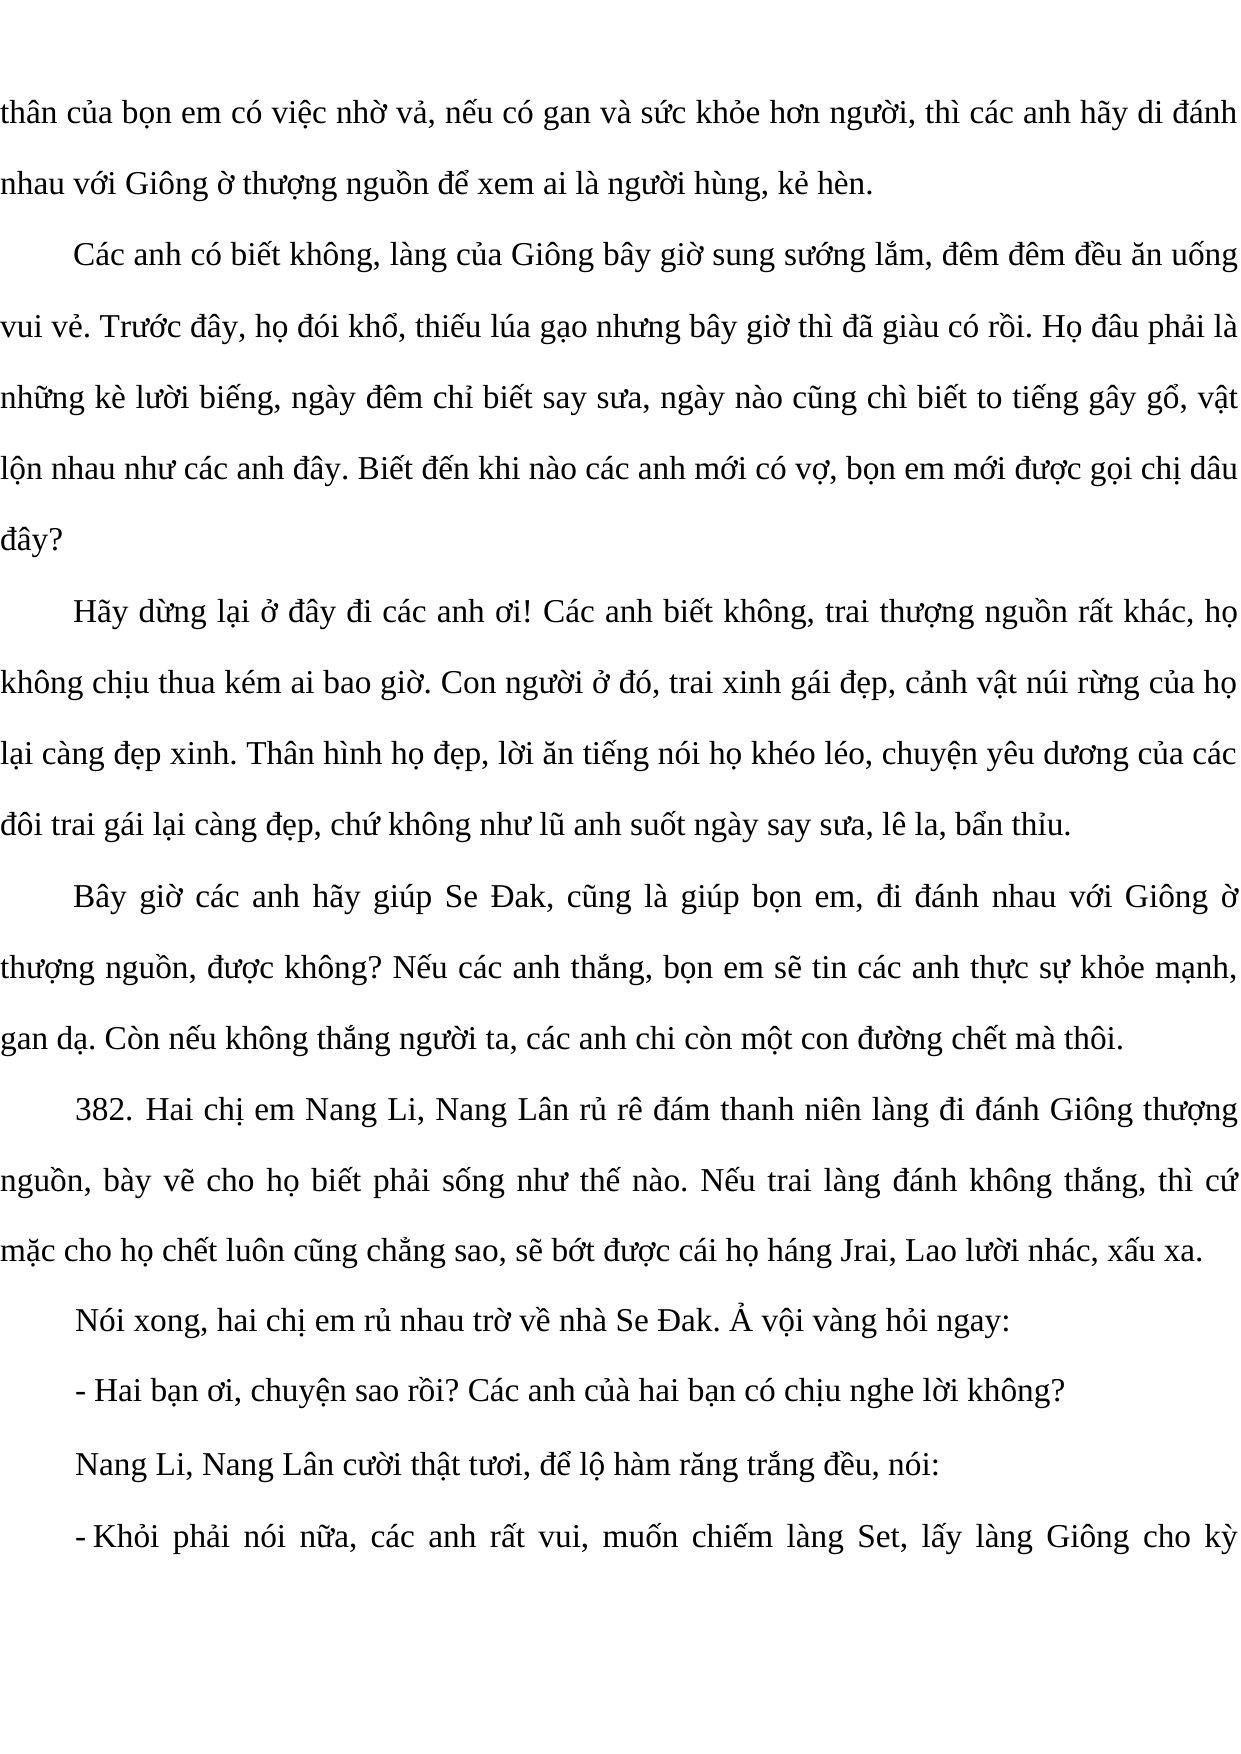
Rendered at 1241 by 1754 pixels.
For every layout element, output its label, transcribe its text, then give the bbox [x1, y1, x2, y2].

list Hai chị em Nang Li, Nang Lân rủ rê đám thanh niên làng đi đánh Giông thượng nguồn, bày vẽ cho họ biết phải sống như thế nào. Nếu trai làng đánh không thắng, thì cứ mặc cho họ chết luôn cũng chẳng sao, sẽ bớt được cái họ háng Jrai, Lao lười nhác, xấu xa. [0, 1090, 1240, 1268]
text Hãy dừng lại ở đây đi các anh ơi! Các anh biết không, trai thượng nguồn rất khác, họ không chịu thua kém ai bao giờ. Con người ở đó, trai xinh gái đẹp, cảnh vật núi rừng của họ lại càng đẹp xinh. Thân hình họ đẹp, lời ăn tiếng nói họ khéo léo, chuyện yêu dương của các đôi trai gái lại càng đẹp, chứ không như lũ anh suốt ngày say sưa, lê la, bẩn thỉu. [0, 591, 1240, 843]
text Nang Li, Nang Lân cười thật tươi, để lộ hàm răng trắng đều, nói: [0, 1444, 1240, 1482]
text Các anh có biết không, làng của Giông bây giờ sung sướng lắm, đêm đêm đều ăn uống vui vẻ. Trước đây, họ đói khổ, thiếu lúa gạo nhưng bây giờ thì đã giàu có rồi. Họ đâu phải là những kè lười biếng, ngày đêm chỉ biết say sưa, ngày nào cũng chì biết to tiếng gây gổ, vật lộn nhau như các anh đây. Biết đến khi nào các anh mới có vợ, bọn em mới được gọi chị dâu đây? [0, 235, 1240, 558]
text Nói xong, hai chị em rủ nhau trờ về nhà Se Đak. Ả vội vàng hỏi ngay: [0, 1300, 1240, 1338]
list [0, 1516, 1240, 1554]
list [0, 92, 1240, 202]
text Bây giờ các anh hãy giúp Se Đak, cũng là giúp bọn em, đi đánh nhau với Giông ờ thượng nguồn, được không? Nếu các anh thắng, bọn em sẽ tin các anh thực sự khỏe mạnh, gan dạ. Còn nếu không thắng người ta, các anh chi còn một con đường chết mà thôi. [0, 876, 1240, 1057]
list Hai bạn ơi, chuyện sao rồi? Các anh củà hai bạn có chịu nghe lời không? [0, 1370, 1240, 1408]
